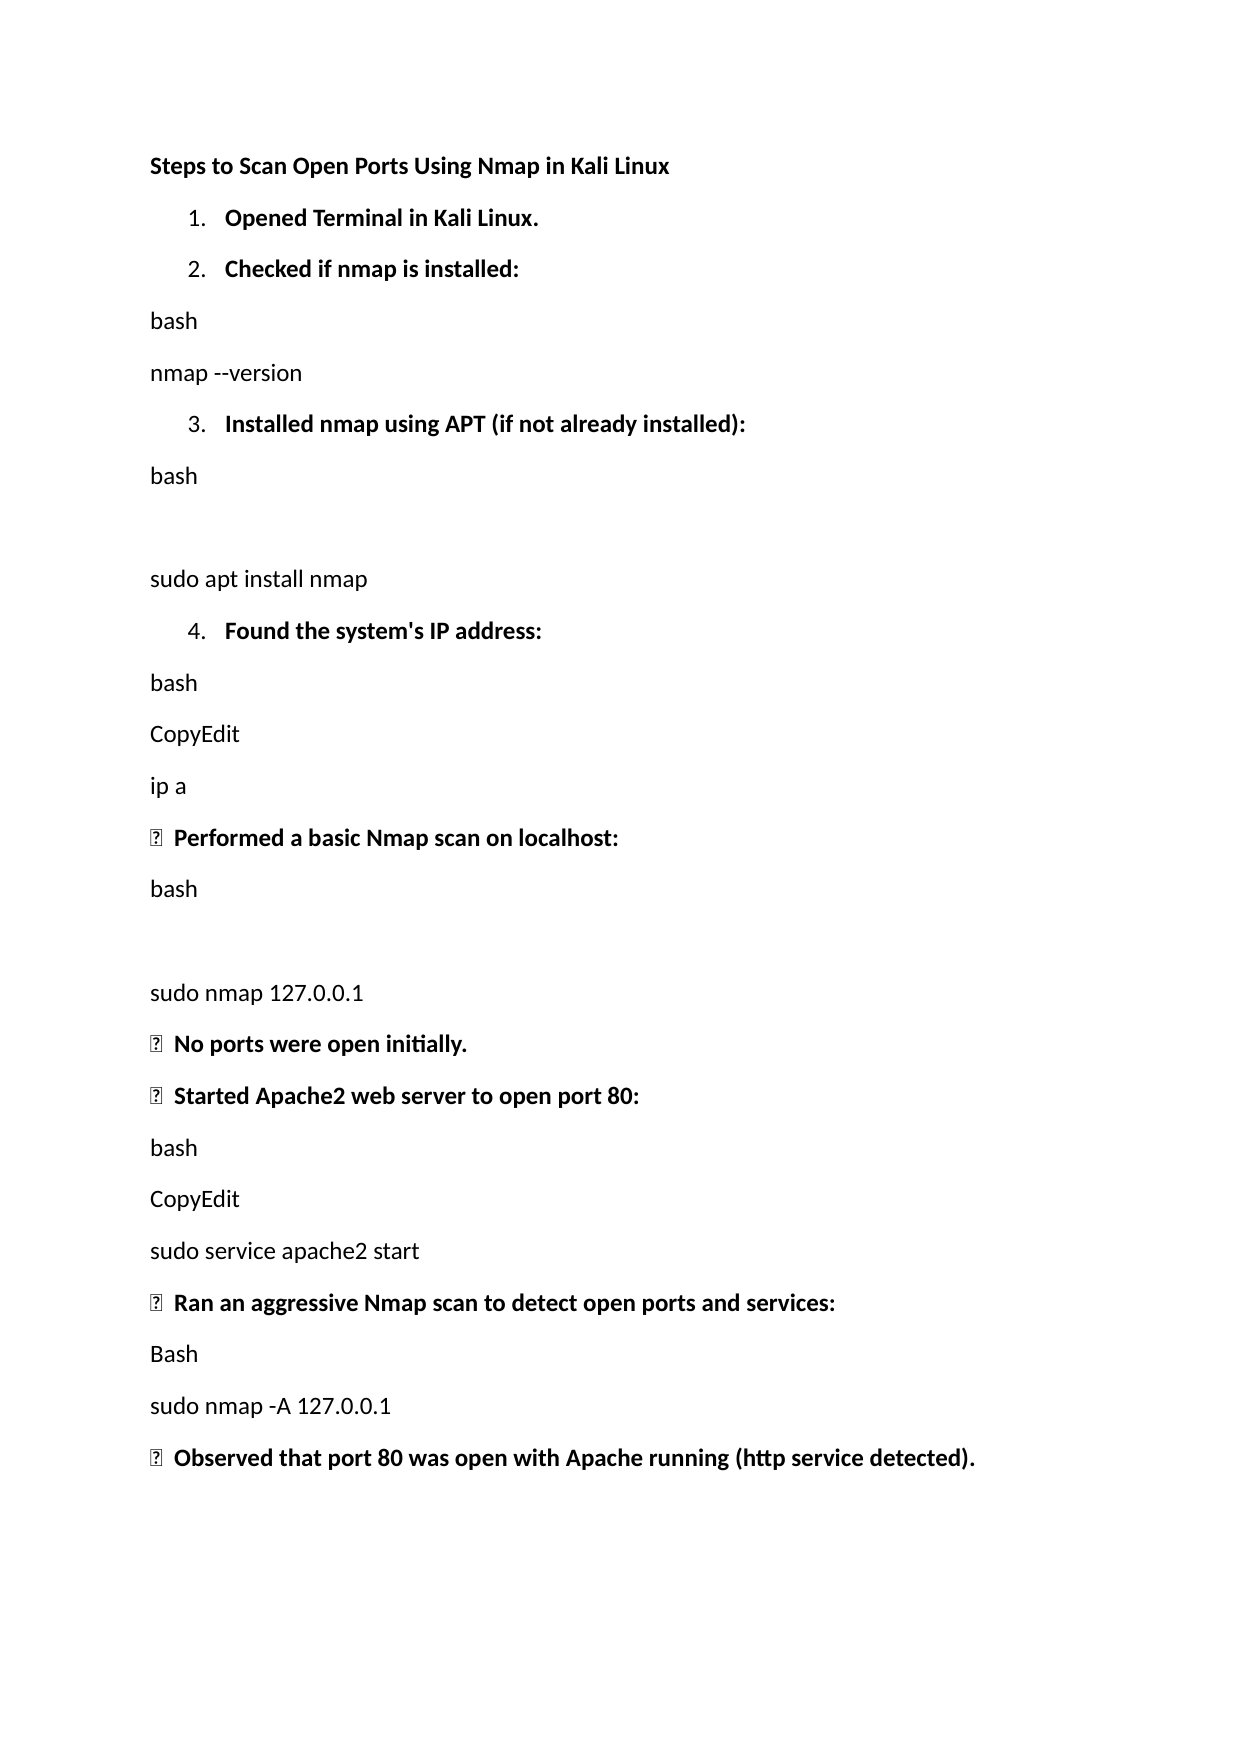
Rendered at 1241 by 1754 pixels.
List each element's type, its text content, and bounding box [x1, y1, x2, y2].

list Installed nmap using APT (if not already installed): [187, 408, 1090, 439]
text  Observed that port 80 was open with Apache running (http service detected). [150, 1442, 1090, 1472]
text  Ran an aggressive Nmap scan to detect open ports and services: [150, 1287, 1090, 1317]
text bash [150, 460, 1090, 491]
list Found the system's IP address: [187, 615, 1090, 646]
text sudo apt install nmap [150, 563, 1090, 594]
text  Performed a basic Nmap scan on localhost: [150, 822, 1090, 852]
text ip a [150, 770, 1090, 801]
text CopyEdit [150, 1183, 1090, 1214]
text bash [150, 873, 1090, 904]
text nmap --version [150, 357, 1090, 387]
list Opened Terminal in Kali Linux. [187, 202, 1090, 232]
text bash [150, 1132, 1090, 1162]
text CopyEdit [150, 718, 1090, 749]
text Bash [150, 1338, 1090, 1369]
text sudo nmap -A 127.0.0.1 [150, 1390, 1090, 1421]
text sudo nmap 127.0.0.1 [150, 977, 1090, 1007]
text bash [150, 305, 1090, 336]
text bash [150, 667, 1090, 697]
text Steps to Scan Open Ports Using Nmap in Kali Linux [150, 150, 1090, 181]
text  Started Apache2 web server to open port 80: [150, 1080, 1090, 1111]
list Checked if nmap is installed: [187, 253, 1090, 284]
text  No ports were open initially. [150, 1028, 1090, 1059]
text sudo service apache2 start [150, 1235, 1090, 1266]
